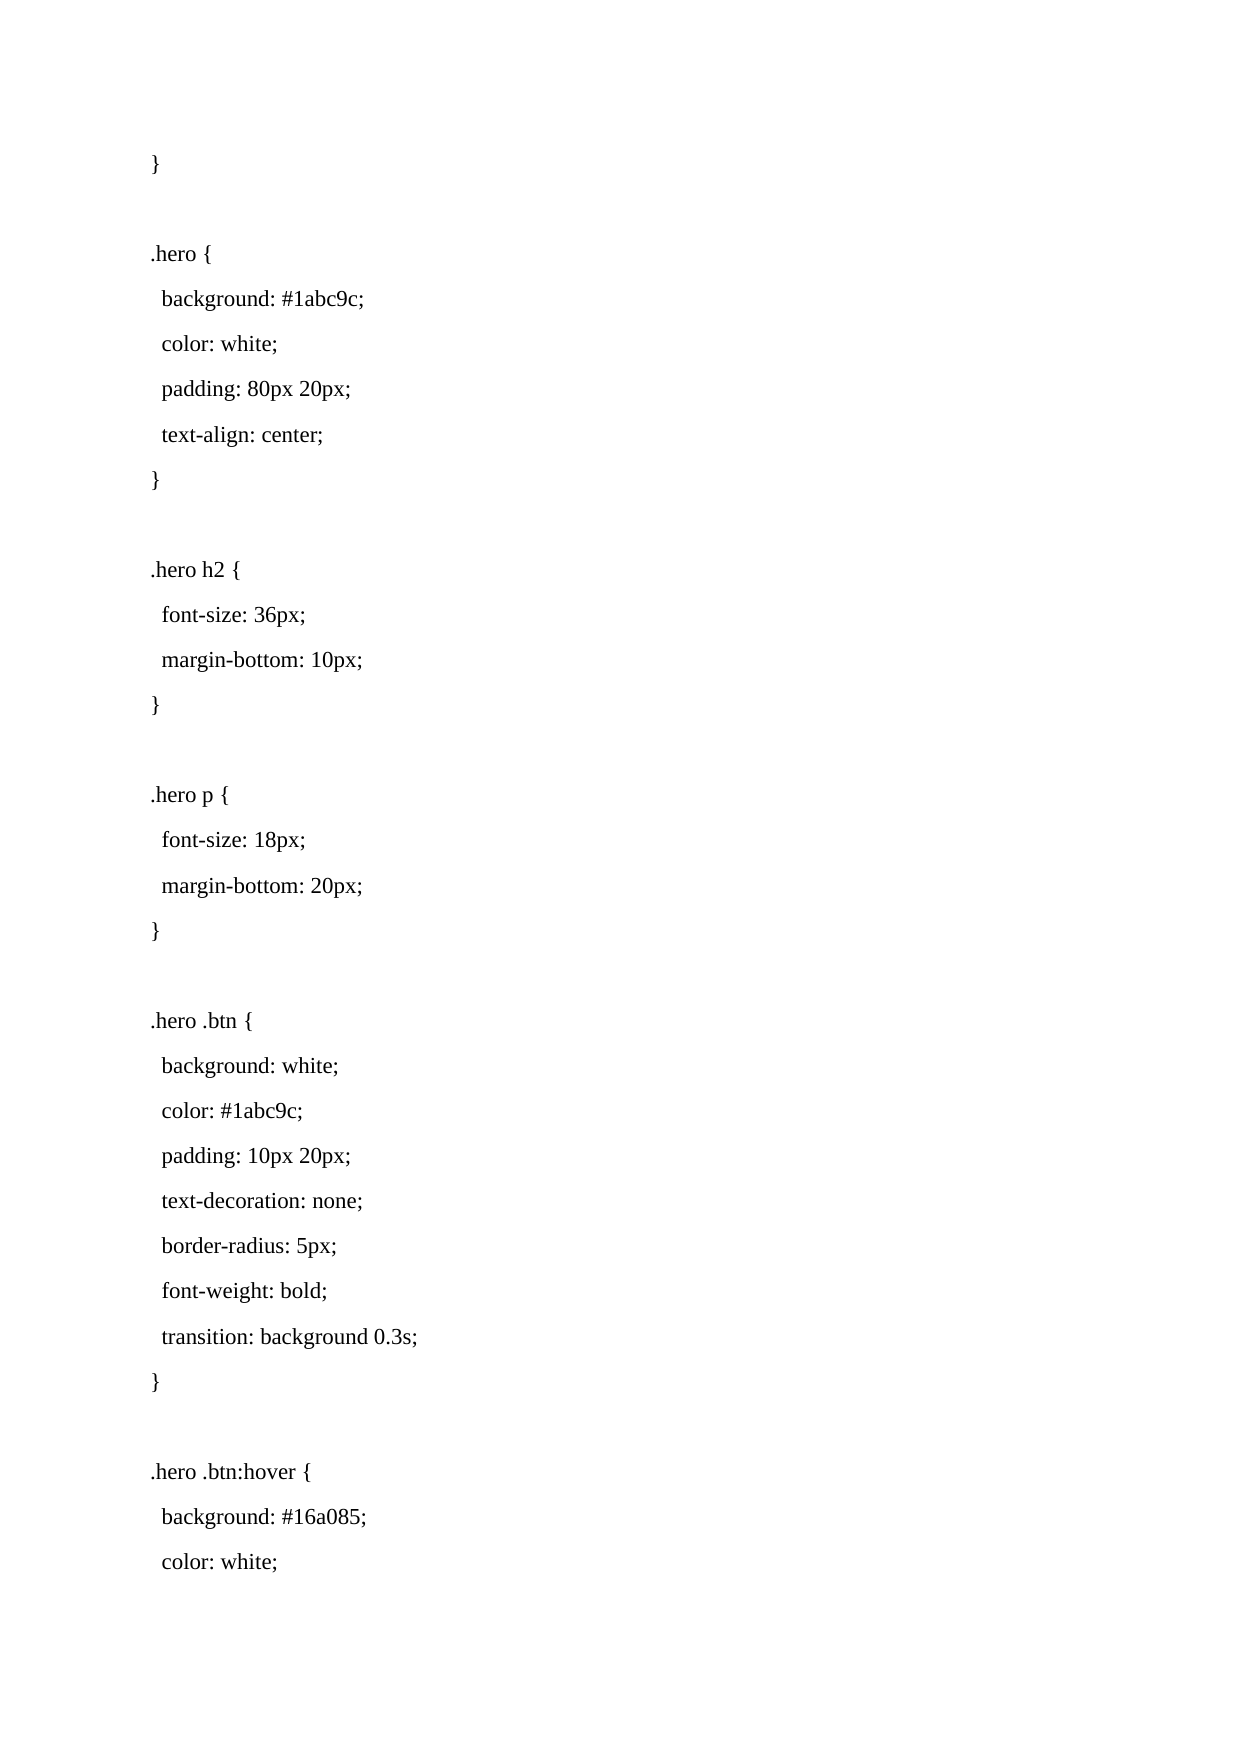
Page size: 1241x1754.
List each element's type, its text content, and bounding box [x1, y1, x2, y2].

text color: white; [150, 1548, 1090, 1574]
text } [150, 150, 1090, 176]
text padding: 10px 20px; [150, 1142, 1090, 1169]
text .hero .btn:hover { [150, 1458, 1090, 1484]
text color: white; [150, 330, 1090, 357]
text } [150, 691, 1090, 718]
text margin-bottom: 10px; [150, 646, 1090, 672]
text color: #1abc9c; [150, 1097, 1090, 1123]
text .hero { [150, 240, 1090, 267]
text background: #1abc9c; [150, 285, 1090, 312]
text transition: background 0.3s; [150, 1323, 1090, 1349]
text font-size: 36px; [150, 601, 1090, 627]
text .hero h2 { [150, 556, 1090, 582]
text .hero p { [150, 781, 1090, 808]
text } [150, 1368, 1090, 1394]
text font-size: 18px; [150, 827, 1090, 853]
text } [150, 917, 1090, 943]
text text-align: center; [150, 421, 1090, 447]
text text-decoration: none; [150, 1187, 1090, 1214]
text font-weight: bold; [150, 1278, 1090, 1304]
text background: white; [150, 1052, 1090, 1078]
text } [150, 466, 1090, 492]
text .hero .btn { [150, 1007, 1090, 1033]
text border-radius: 5px; [150, 1232, 1090, 1259]
text padding: 80px 20px; [150, 376, 1090, 402]
text background: #16a085; [150, 1503, 1090, 1529]
text margin-bottom: 20px; [150, 872, 1090, 898]
